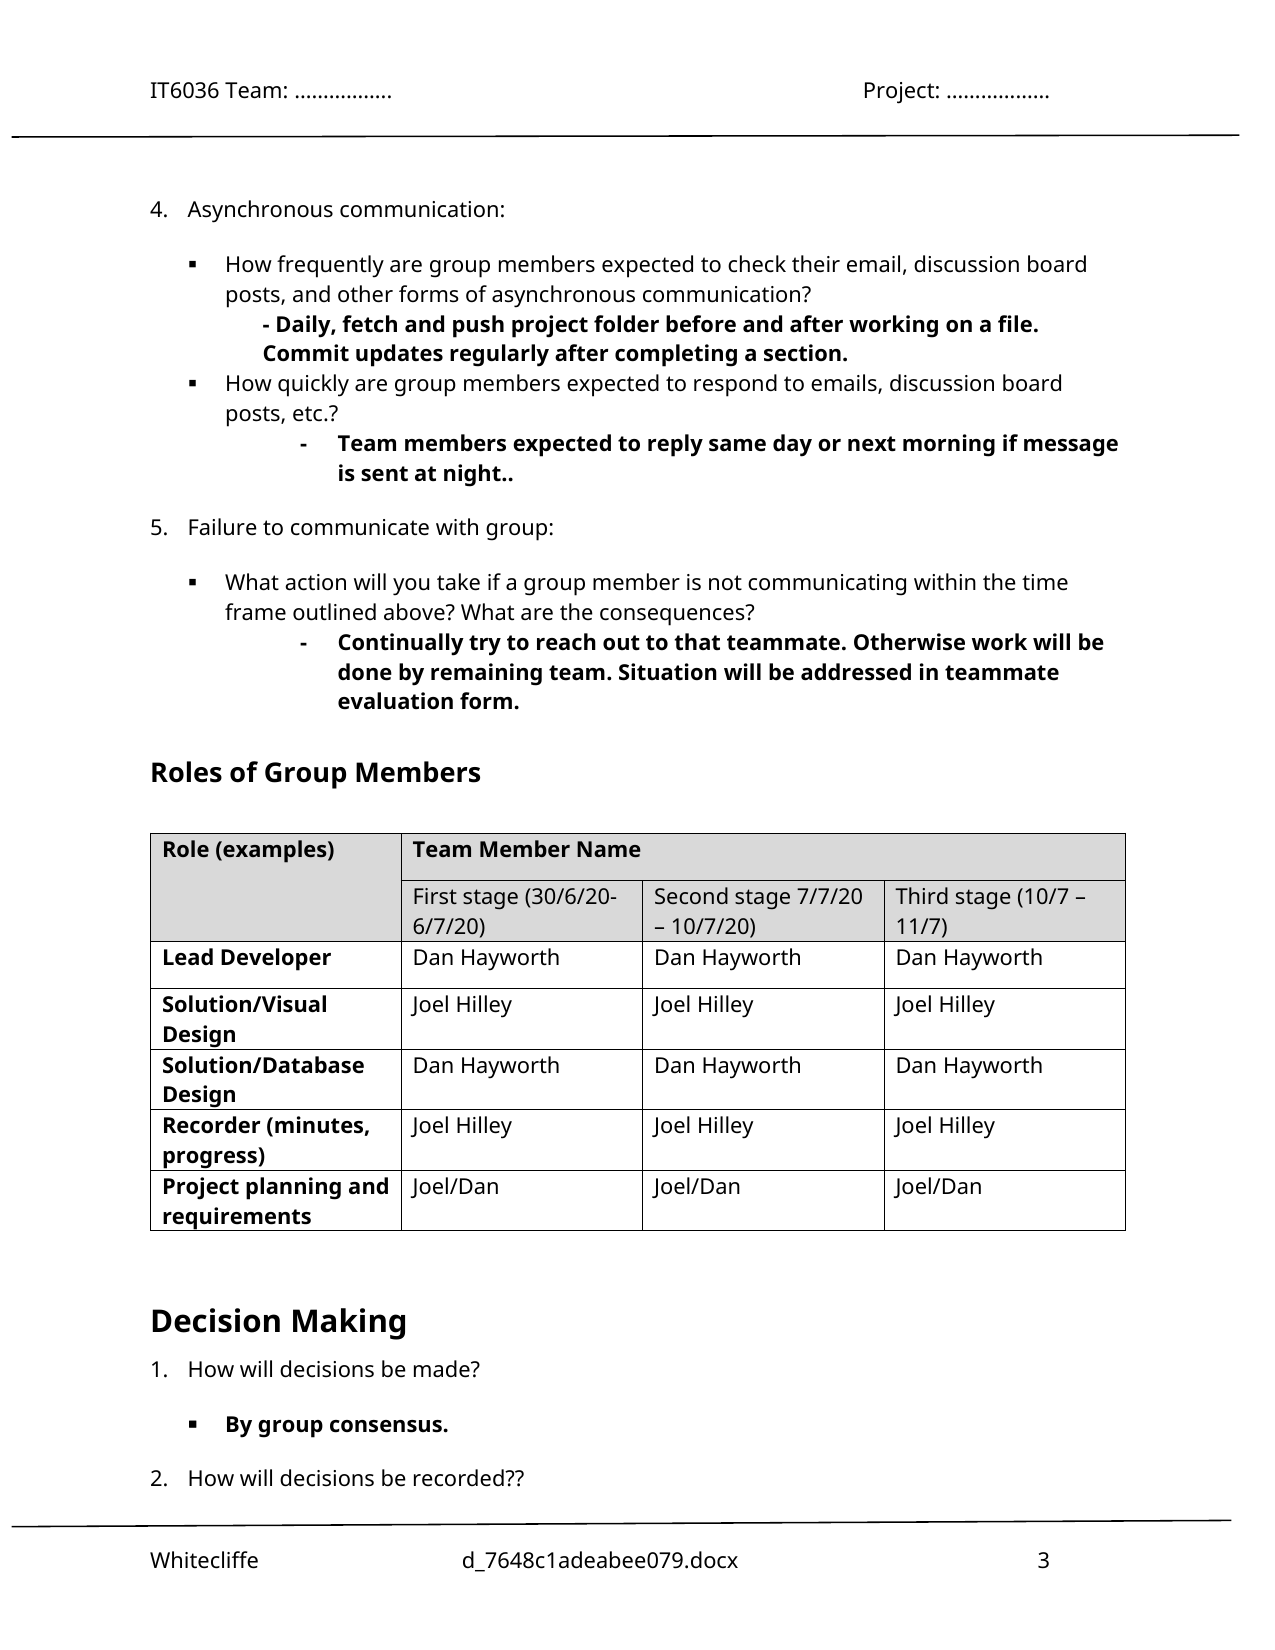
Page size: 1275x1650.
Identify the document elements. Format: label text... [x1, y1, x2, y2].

table_cell Joel Hilley [402, 989, 642, 1048]
table_cell Second stage 7/7/20 – 10/7/20) [643, 881, 884, 941]
table_cell Joel/Dan [402, 1171, 642, 1230]
list Asynchronous communication: [150, 194, 1125, 224]
list Continually try to reach out to that teammate. Otherwise work will be done by remaining team. Situation will be addressed in teammate evaluation form. [300, 627, 1125, 716]
list How quickly are group members expected to respond to emails, discussion board posts, etc.? [187, 368, 1125, 428]
list - Daily, fetch and push project folder before and after working on a file. Commit updates regularly after completing a section. [262, 308, 1125, 368]
list Failure to communicate with group: [150, 512, 1125, 542]
table_cell Recorder (minutes, progress) [151, 1110, 401, 1170]
subtitle Decision Making [150, 1299, 1125, 1341]
table_header Team Member Name [402, 834, 1125, 880]
table_header Role (examples) [151, 834, 401, 941]
table_cell Solution/Visual Design [151, 989, 401, 1048]
table_cell Third stage (10/7 – 11/7) [885, 881, 1125, 941]
table_cell Joel Hilley [885, 989, 1125, 1048]
table_cell Project planning and requirements [151, 1171, 401, 1230]
table_cell Joel Hilley [643, 989, 884, 1048]
table_cell First stage (30/6/20-6/7/20) [402, 881, 642, 941]
table_cell Joel Hilley [643, 1110, 884, 1170]
table_cell Dan Hayworth [885, 942, 1125, 988]
list How will decisions be made? [150, 1354, 1125, 1384]
table_cell Dan Hayworth [402, 942, 642, 988]
table_cell Lead Developer [151, 942, 401, 988]
table_cell Joel Hilley [885, 1110, 1125, 1170]
table_cell Dan Hayworth [643, 1050, 884, 1109]
list How frequently are group members expected to check their email, discussion board posts, and other forms of asynchronous communication? [187, 249, 1125, 308]
table_cell Joel Hilley [402, 1110, 642, 1170]
table_cell Dan Hayworth [885, 1050, 1125, 1109]
list What action will you take if a group member is not communicating within the time frame outlined above? What are the consequences? [187, 567, 1125, 627]
table_cell Dan Hayworth [643, 942, 884, 988]
subtitle Roles of Group Members [150, 753, 1125, 790]
table_cell Dan Hayworth [402, 1050, 642, 1109]
table_cell Joel/Dan [885, 1171, 1125, 1230]
table_cell Solution/Database Design [151, 1050, 401, 1109]
list How will decisions be recorded?? [150, 1463, 1125, 1493]
list Team members expected to reply same day or next morning if message is sent at night.. [300, 428, 1125, 487]
list By group consensus. [187, 1409, 1125, 1438]
table_cell Joel/Dan [643, 1171, 884, 1230]
